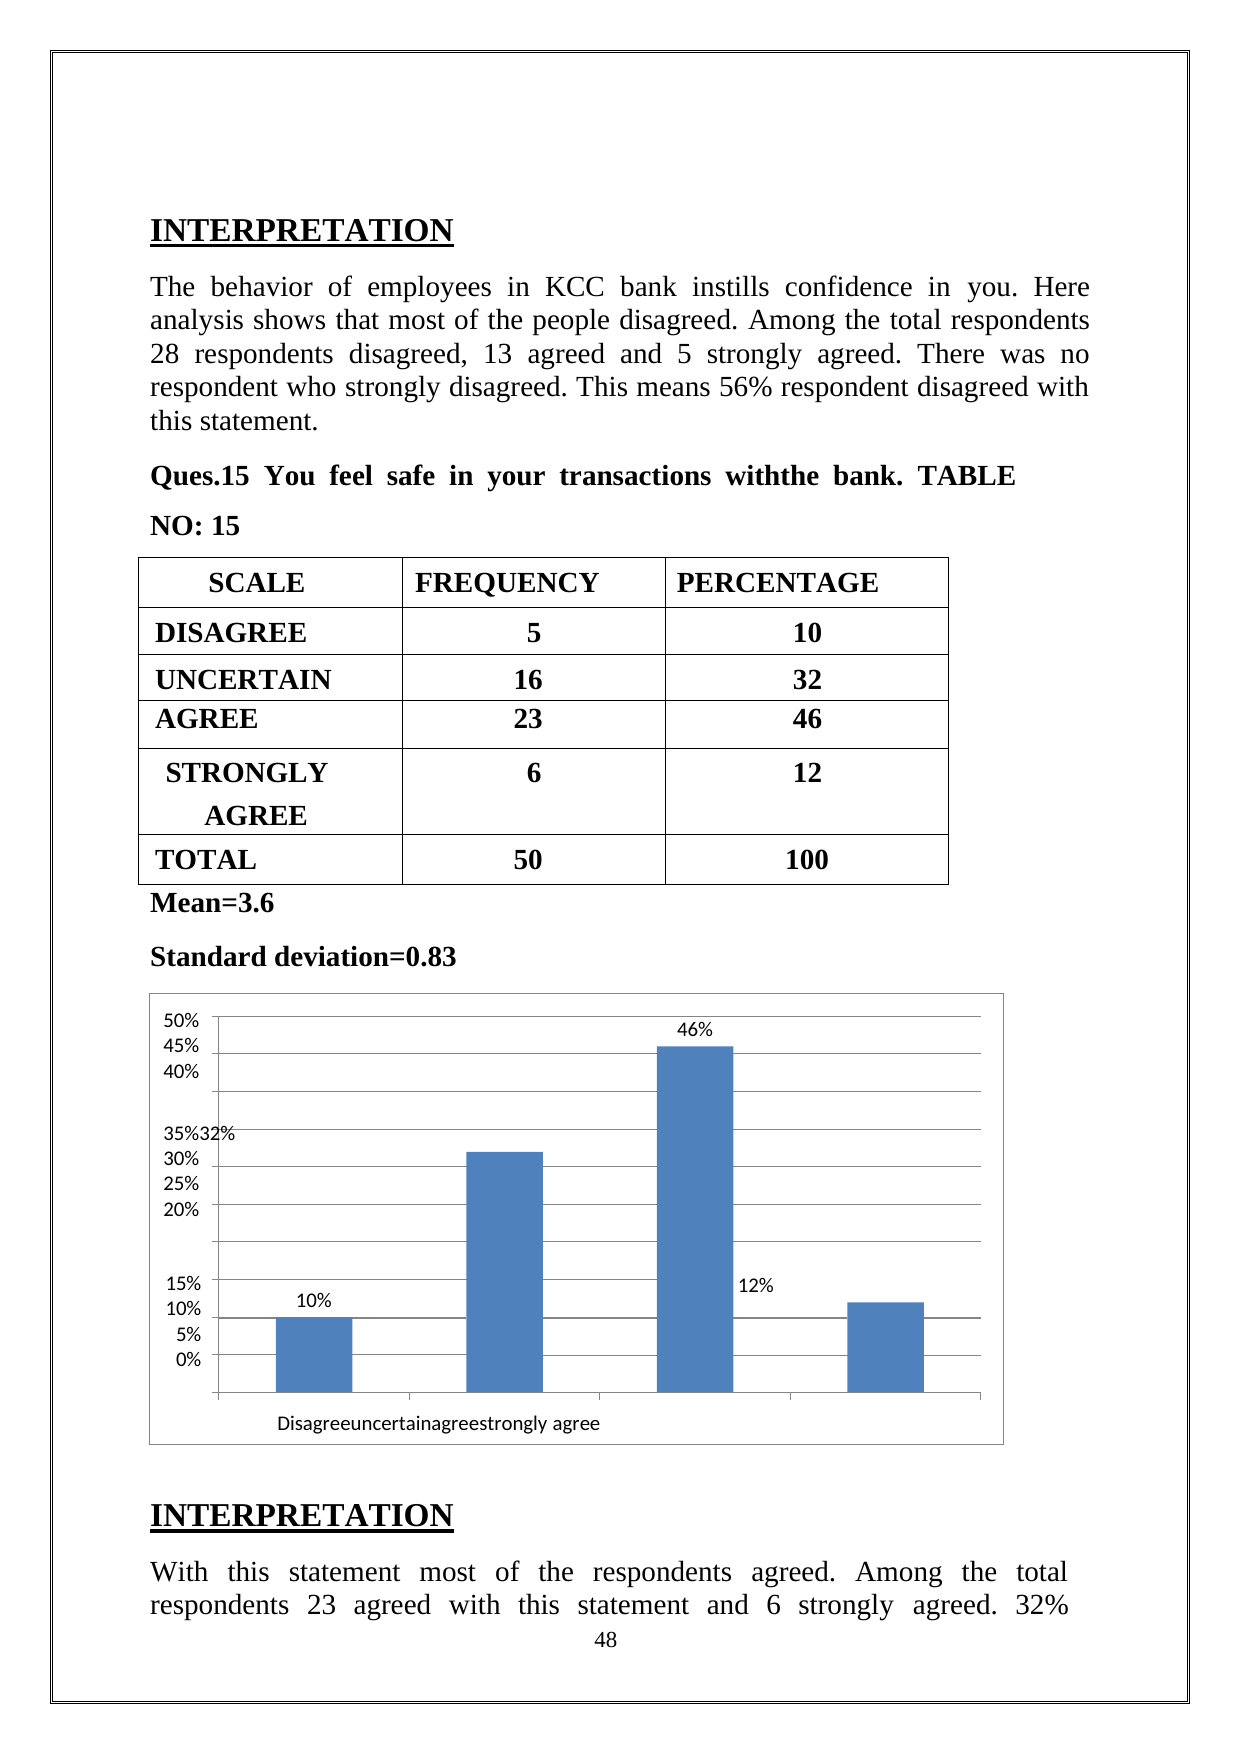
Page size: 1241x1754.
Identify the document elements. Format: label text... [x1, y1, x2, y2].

table_cell 5 [403, 608, 665, 653]
text Mean=3.6 [150, 885, 1161, 918]
table_cell AGREE [139, 701, 402, 747]
table_cell 6 [403, 749, 665, 834]
table_cell STRONGLY AGREE [139, 749, 402, 834]
table_cell 46 [666, 701, 948, 747]
subtitle Ques.15 You feel safe in your transactions withthe bank. TABLE NO: 15 [150, 458, 1016, 541]
subtitle Standard deviation=0.83 [150, 939, 1161, 973]
table_header SCALE [139, 558, 402, 607]
table_cell UNCERTAIN [139, 655, 402, 700]
table_cell 16 [403, 655, 665, 700]
text The behavior of employees in KCC bank instills confidence in you. Here analysis shows that most of the people disagreed. Among the total respondents 28 respondents disagreed, 13 agreed and 5 strongly agreed. There was no respondent who strongly disagreed. This means 56% respondent disagreed with this statement. [150, 269, 1090, 436]
text INTERPRETATION [150, 1496, 1161, 1534]
table_cell 32 [666, 655, 948, 700]
table_cell 23 [403, 701, 665, 747]
table_header FREQUENCY [403, 558, 665, 607]
table_cell 12 [666, 749, 948, 834]
table_cell 10 [666, 608, 948, 653]
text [150, 1554, 1069, 1621]
table_cell TOTAL [139, 835, 402, 884]
table_cell DISAGREE [139, 608, 402, 653]
table_cell 50 [403, 835, 665, 884]
table_header PERCENTAGE [666, 558, 948, 607]
table_cell 100 [666, 835, 948, 884]
text INTERPRETATION [150, 211, 1161, 249]
